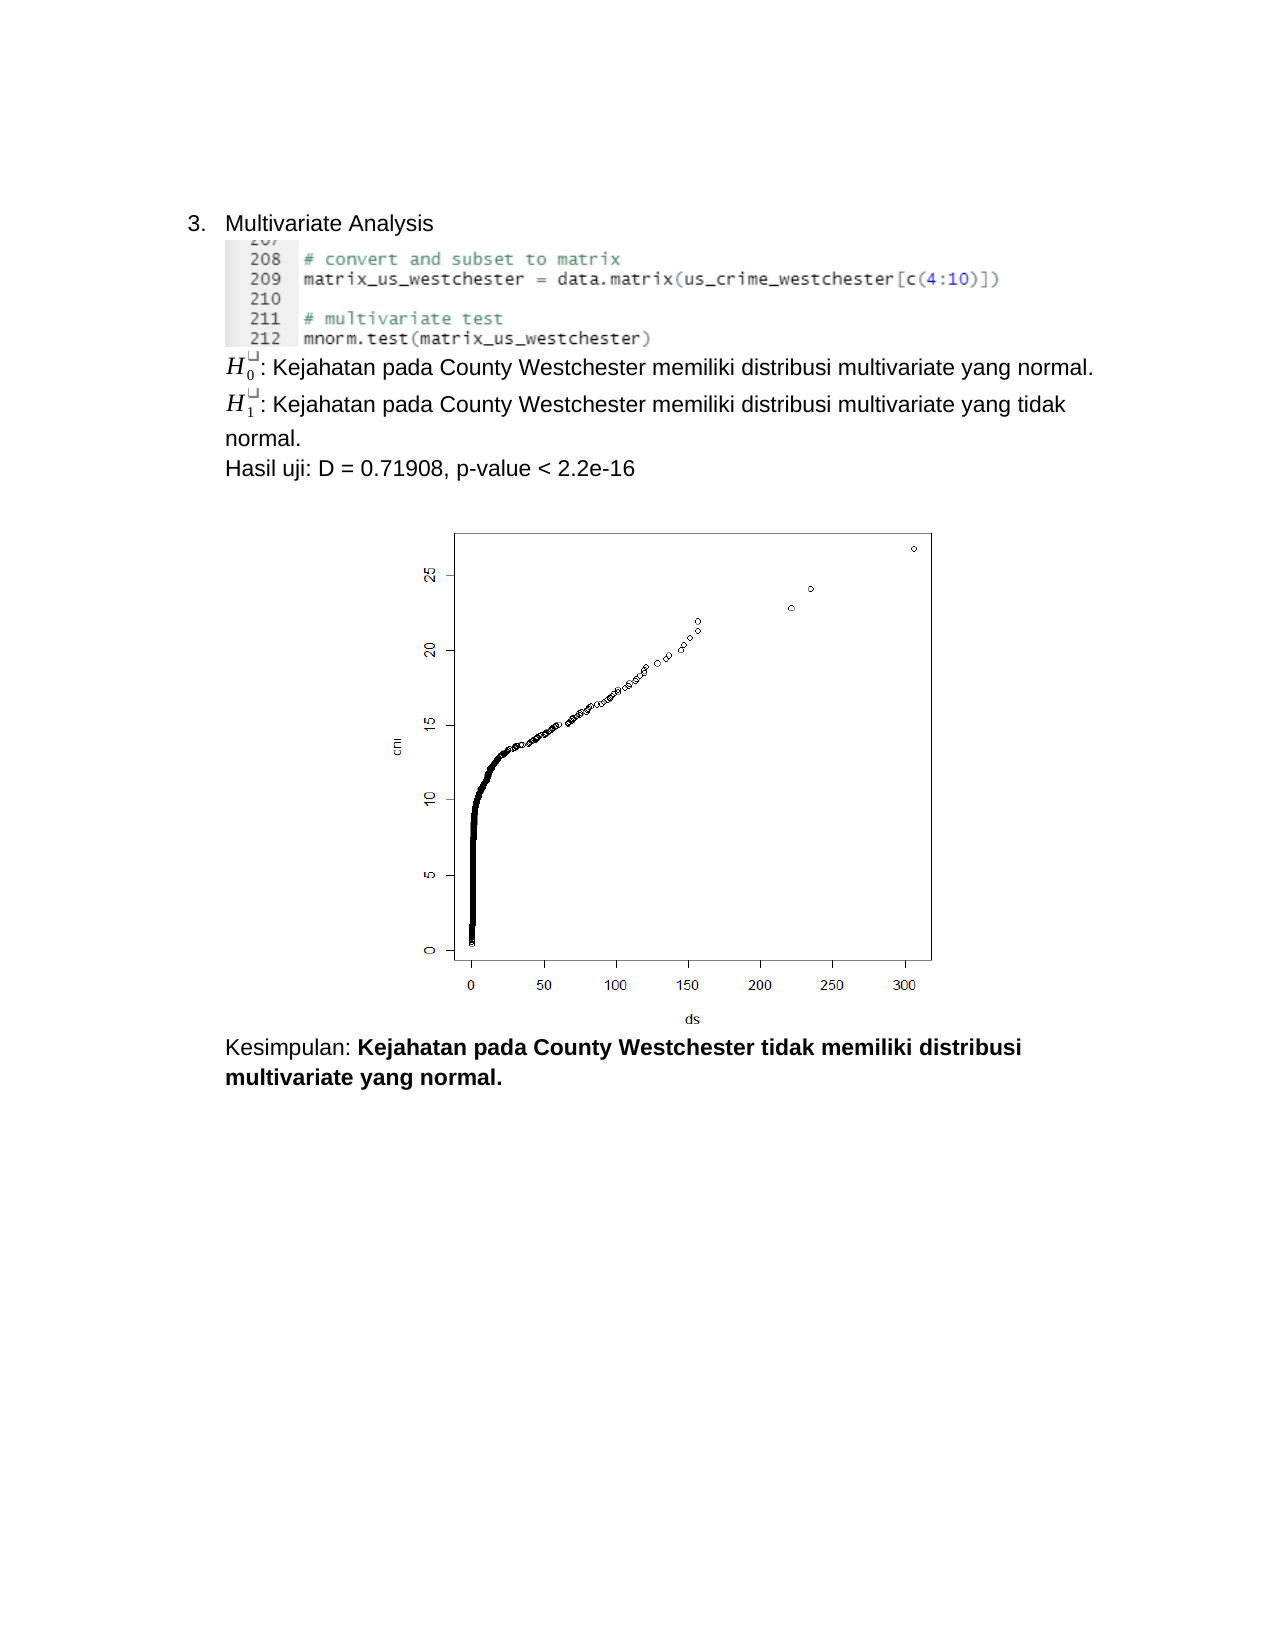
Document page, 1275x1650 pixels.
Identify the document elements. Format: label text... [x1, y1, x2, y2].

picture [225, 240, 1009, 347]
text : Kejahatan pada County Westchester memiliki distribusi multivariate yang tidak normal. [225, 388, 1125, 451]
text : Kejahatan pada County Westchester memiliki distribusi multivariate yang normal. [225, 351, 1125, 384]
picture [393, 485, 957, 1030]
text Kesimpulan: Kejahatan pada County Westchester tidak memiliki distribusi multivariate yang normal. [225, 1034, 1125, 1091]
list Multivariate Analysis [187, 210, 1125, 237]
text Hasil uji: D = 0.71908, p-value < 2.2e-16 [225, 455, 1125, 482]
